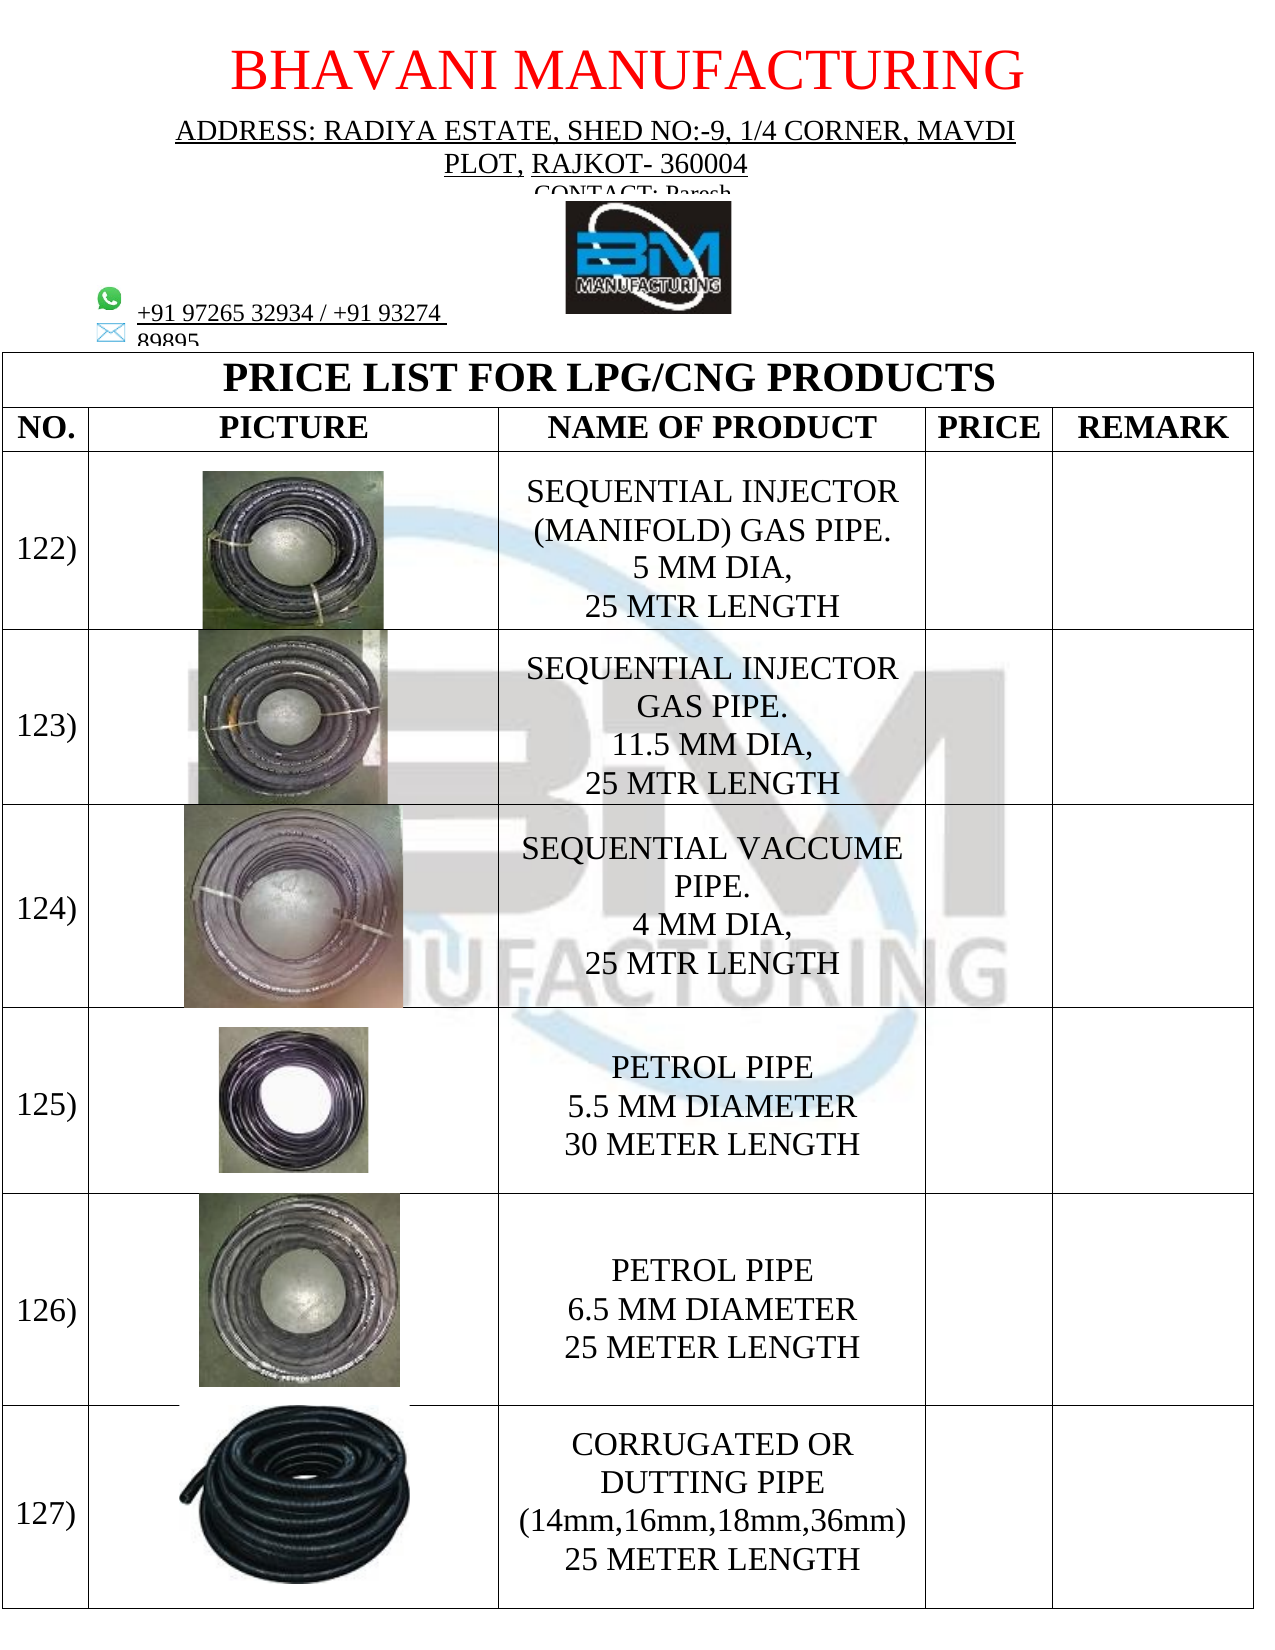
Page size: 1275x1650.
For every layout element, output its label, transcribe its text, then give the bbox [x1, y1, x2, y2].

picture [218, 1027, 369, 1173]
picture [184, 805, 404, 1008]
picture [96, 323, 126, 342]
table_cell [89, 1008, 498, 1193]
picture [198, 630, 388, 804]
table_cell SEQUENTIAL INJECTOR (MANIFOLD) GAS PIPE. 5 MM DIA, 25 MTR LENGTH [499, 452, 925, 629]
table_cell [89, 805, 184, 1007]
table_header PRICE LIST FOR LPG/CNG PRODUCTS [3, 353, 1253, 407]
table_cell [926, 1008, 1052, 1193]
table_cell SEQUENTIAL VACCUME PIPE. 4 MM DIA, 25 MTR LENGTH [499, 805, 925, 1007]
picture [179, 1405, 410, 1584]
table_cell [1053, 1406, 1253, 1607]
table_cell [89, 630, 198, 804]
table_cell [1053, 1008, 1253, 1193]
table_cell CORRUGATED OR DUTTING PIPE (14mm,16mm,18mm,36mm) 25 METER LENGTH [499, 1406, 925, 1607]
table_cell REMARK [1053, 408, 1253, 451]
table_cell NO. [3, 408, 88, 451]
table_cell [1053, 452, 1253, 629]
table_cell [926, 452, 1052, 629]
table_cell [926, 1194, 1052, 1404]
table_cell 122) [3, 452, 88, 629]
table_cell 126) [3, 1194, 88, 1404]
table_cell [89, 452, 498, 629]
table_cell [926, 1406, 1052, 1607]
table_cell 125) [3, 1008, 88, 1193]
table_cell NAME OF PRODUCT [499, 408, 925, 451]
table_cell PETROL PIPE 6.5 MM DIAMETER 25 METER LENGTH [499, 1194, 925, 1404]
picture [202, 471, 384, 629]
table_cell [89, 1406, 498, 1607]
picture [96, 285, 122, 310]
table_cell 124) [3, 805, 88, 1007]
table_cell [1053, 805, 1253, 1007]
table_cell [388, 630, 498, 804]
table_cell SEQUENTIAL INJECTOR GAS PIPE. 11.5 MM DIA, 25 MTR LENGTH [499, 630, 925, 804]
picture [199, 1193, 400, 1387]
table_cell PRICE [926, 408, 1052, 451]
table_cell [404, 805, 498, 1007]
table_cell PETROL PIPE 5.5 MM DIAMETER 30 METER LENGTH [499, 1008, 925, 1193]
table_cell [926, 805, 1052, 1007]
table_cell [926, 630, 1052, 804]
table_cell 123) [3, 630, 88, 804]
table_cell 127) [3, 1406, 88, 1607]
picture [565, 201, 732, 314]
table_cell [1053, 630, 1253, 804]
table_cell [89, 1194, 498, 1404]
table_cell PICTURE [89, 408, 498, 451]
table_cell [1053, 1194, 1253, 1404]
